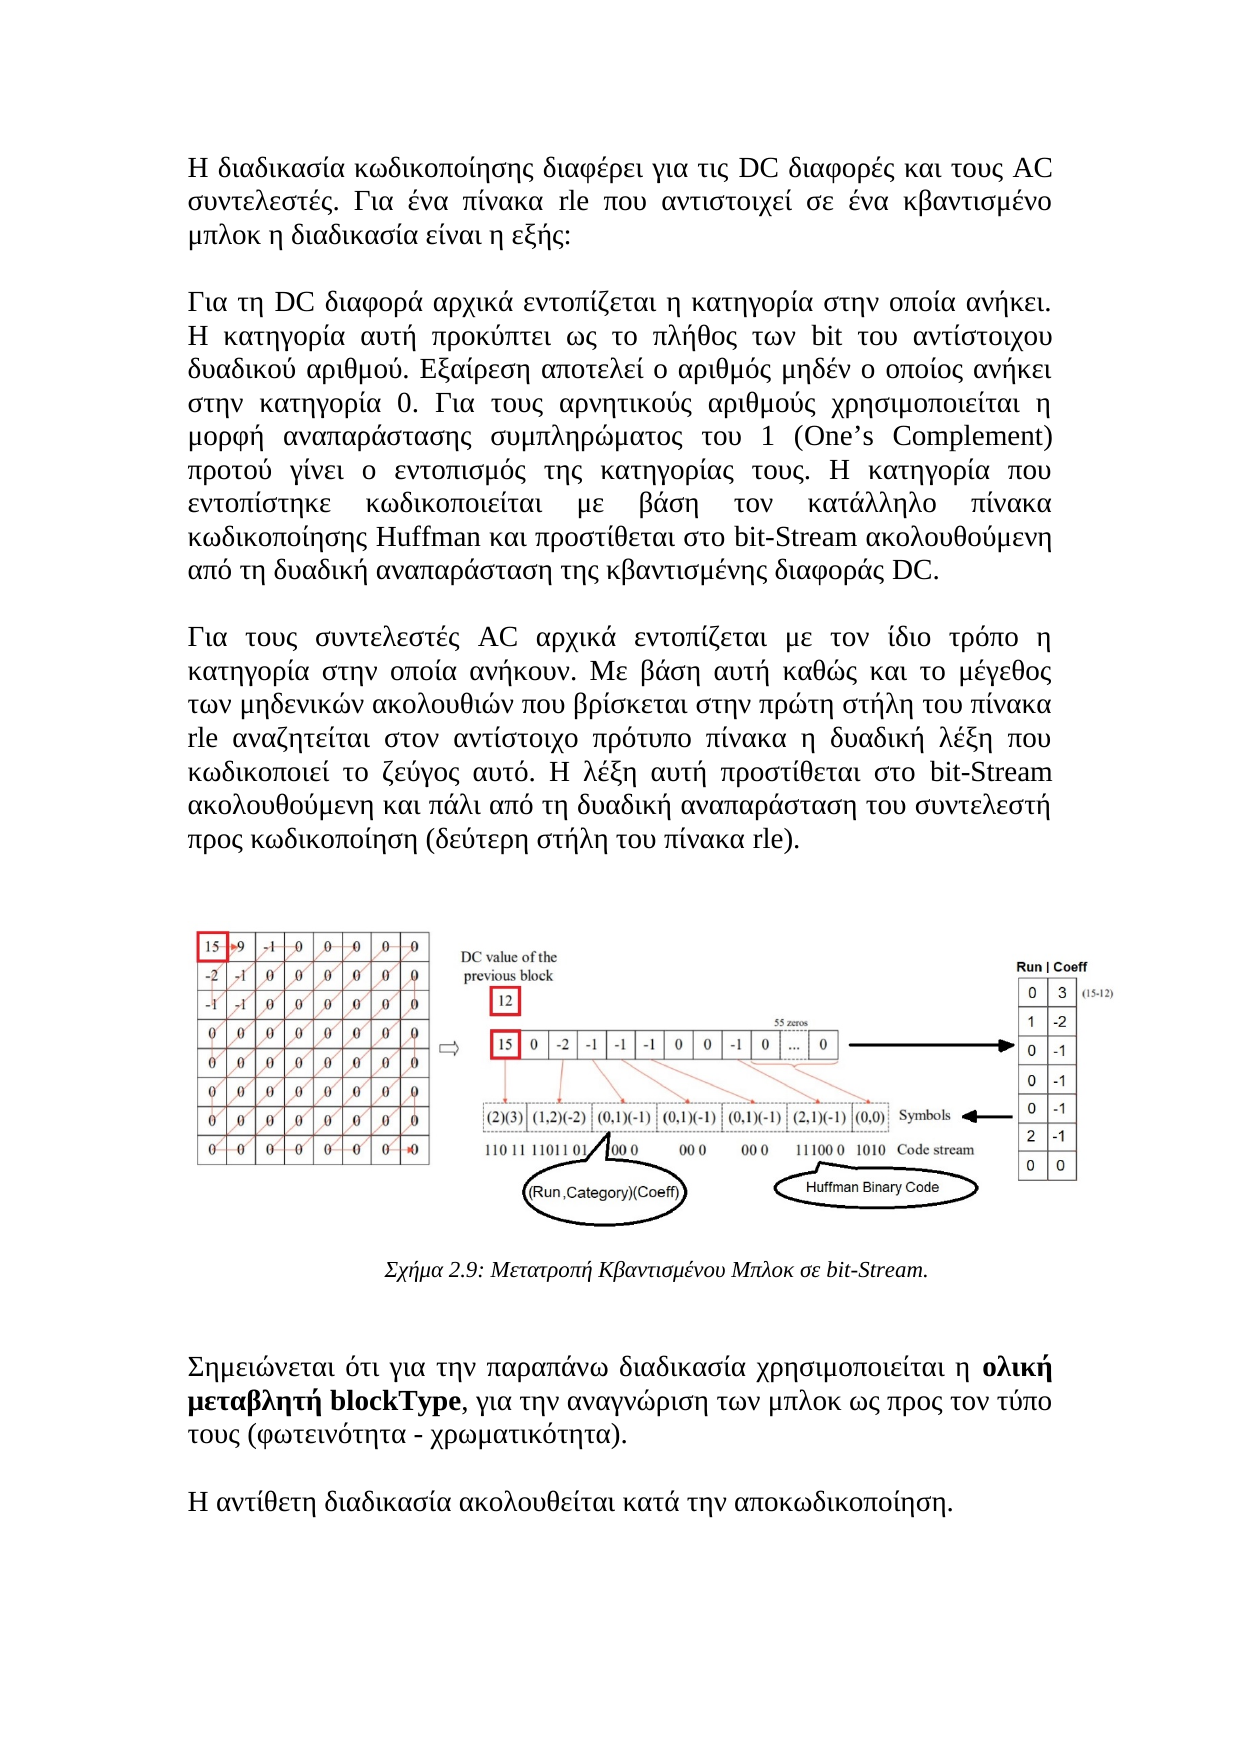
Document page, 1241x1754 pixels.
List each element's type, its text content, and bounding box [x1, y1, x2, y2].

picture [187, 921, 1124, 1230]
list Σχήμα 2.9: Μετατροπή Κβαντισμένου Μπλοκ σε bit-Stream. [262, 1256, 1053, 1282]
text Για τους συντελεστές AC αρχικά εντοπίζεται με τον ίδιο τρόπο η κατηγορία στην οποία ανήκουν. Με βάση αυτή καθώς και το μέγεθος των μηδενικών ακολουθιών που βρίσκεται στην πρώτη στήλη του πίνακα rle αναζητείται στον αντίστοιχο πρότυπο πίνακα η δυαδική λέξη που κωδικοποιεί το ζεύγος αυτό. Η λέξη αυτή προστίθεται στο bit-Stream ακολουθούμενη και πάλι από τη δυαδική αναπαράσταση του συντελεστή προς κωδικοποίηση (δεύτερη στήλη του πίνακα rle). [187, 619, 1053, 854]
text Σημειώνεται ότι για την παραπάνω διαδικασία χρησιμοποιείται η ολική μεταβλητή blockType, για την αναγνώριση των μπλοκ ως προς τον τύπο τους (φωτεινότητα - χρωματικότητα). [187, 1349, 1053, 1450]
text Για τη DC διαφορά αρχικά εντοπίζεται η κατηγορία στην οποία ανήκει. Η κατηγορία αυτή προκύπτει ως το πλήθος των bit του αντίστοιχου δυαδικού αριθμού. Εξαίρεση αποτελεί ο αριθμός μηδέν ο οποίος ανήκει στην κατηγορία 0. Για τους αρνητικούς αριθμούς χρησιμοποιείται η μορφή αναπαράστασης συμπληρώματος του 1 (One’s Complement) προτού γίνει ο εντοπισμός της κατηγορίας τους. Η κατηγορία που εντοπίστηκε κωδικοποιείται με βάση τον κατάλληλο πίνακα κωδικοποίησης Huffman και προστίθεται στο bit-Stream ακολουθούμενη από τη δυαδική αναπαράσταση της κβαντισμένης διαφοράς DC. [187, 284, 1053, 586]
text Η αντίθετη διαδικασία ακολουθείται κατά την αποκωδικοποίηση. [187, 1484, 1053, 1517]
text Η διαδικασία κωδικοποίησης διαφέρει για τις DC διαφορές και τους AC συντελεστές. Για ένα πίνακα rle που αντιστοιχεί σε ένα κβαντισμένο μπλοκ η διαδικασία είναι η εξής: [187, 150, 1053, 251]
